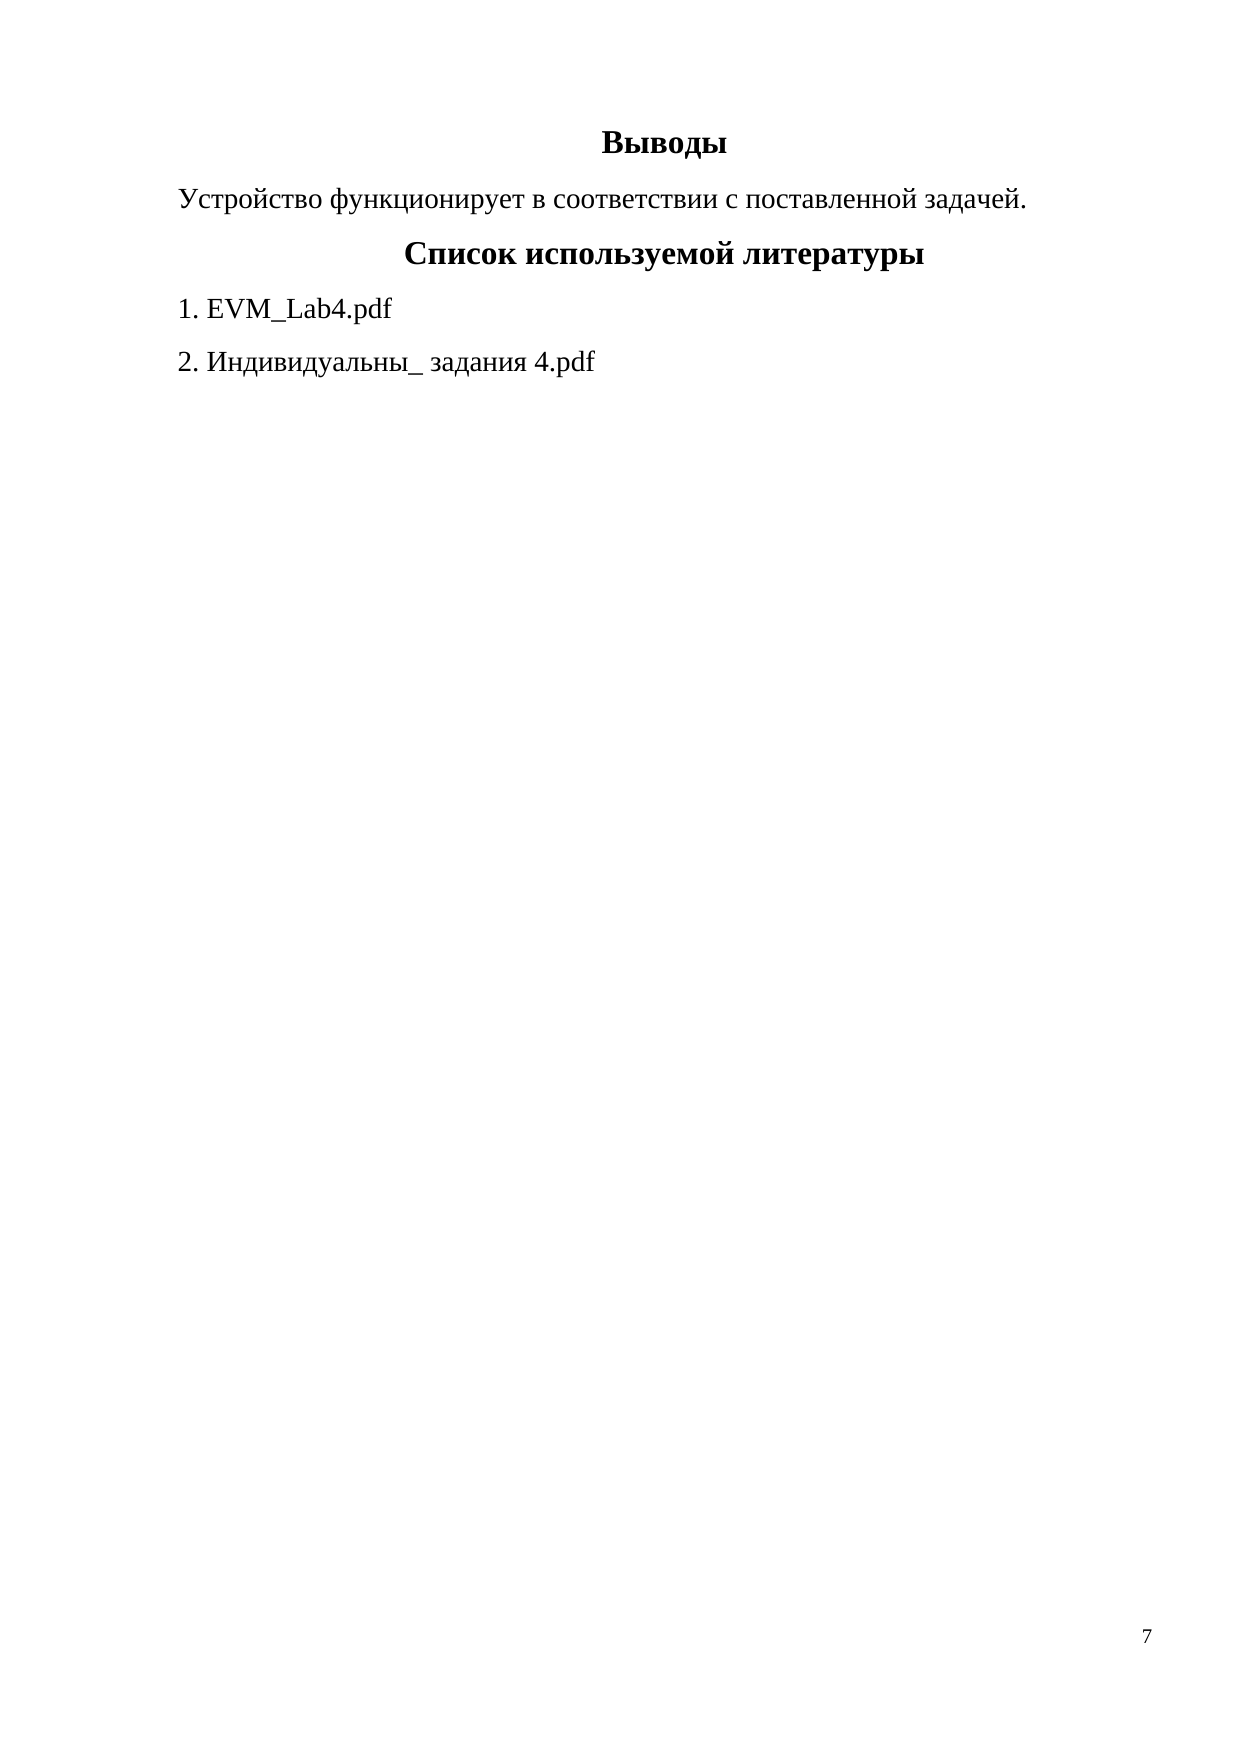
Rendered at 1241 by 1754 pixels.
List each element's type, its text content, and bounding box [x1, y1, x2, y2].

text 2. Индивидуальны_ задания 4.pdf [177, 344, 1151, 378]
text 1. EVM_Lab4.pdf [177, 292, 1151, 325]
text Выводы [177, 123, 1151, 161]
text Список используемой литературы [177, 233, 1151, 272]
text Устройство функционирует в соответствии с поставленной задачей. [177, 181, 1151, 214]
